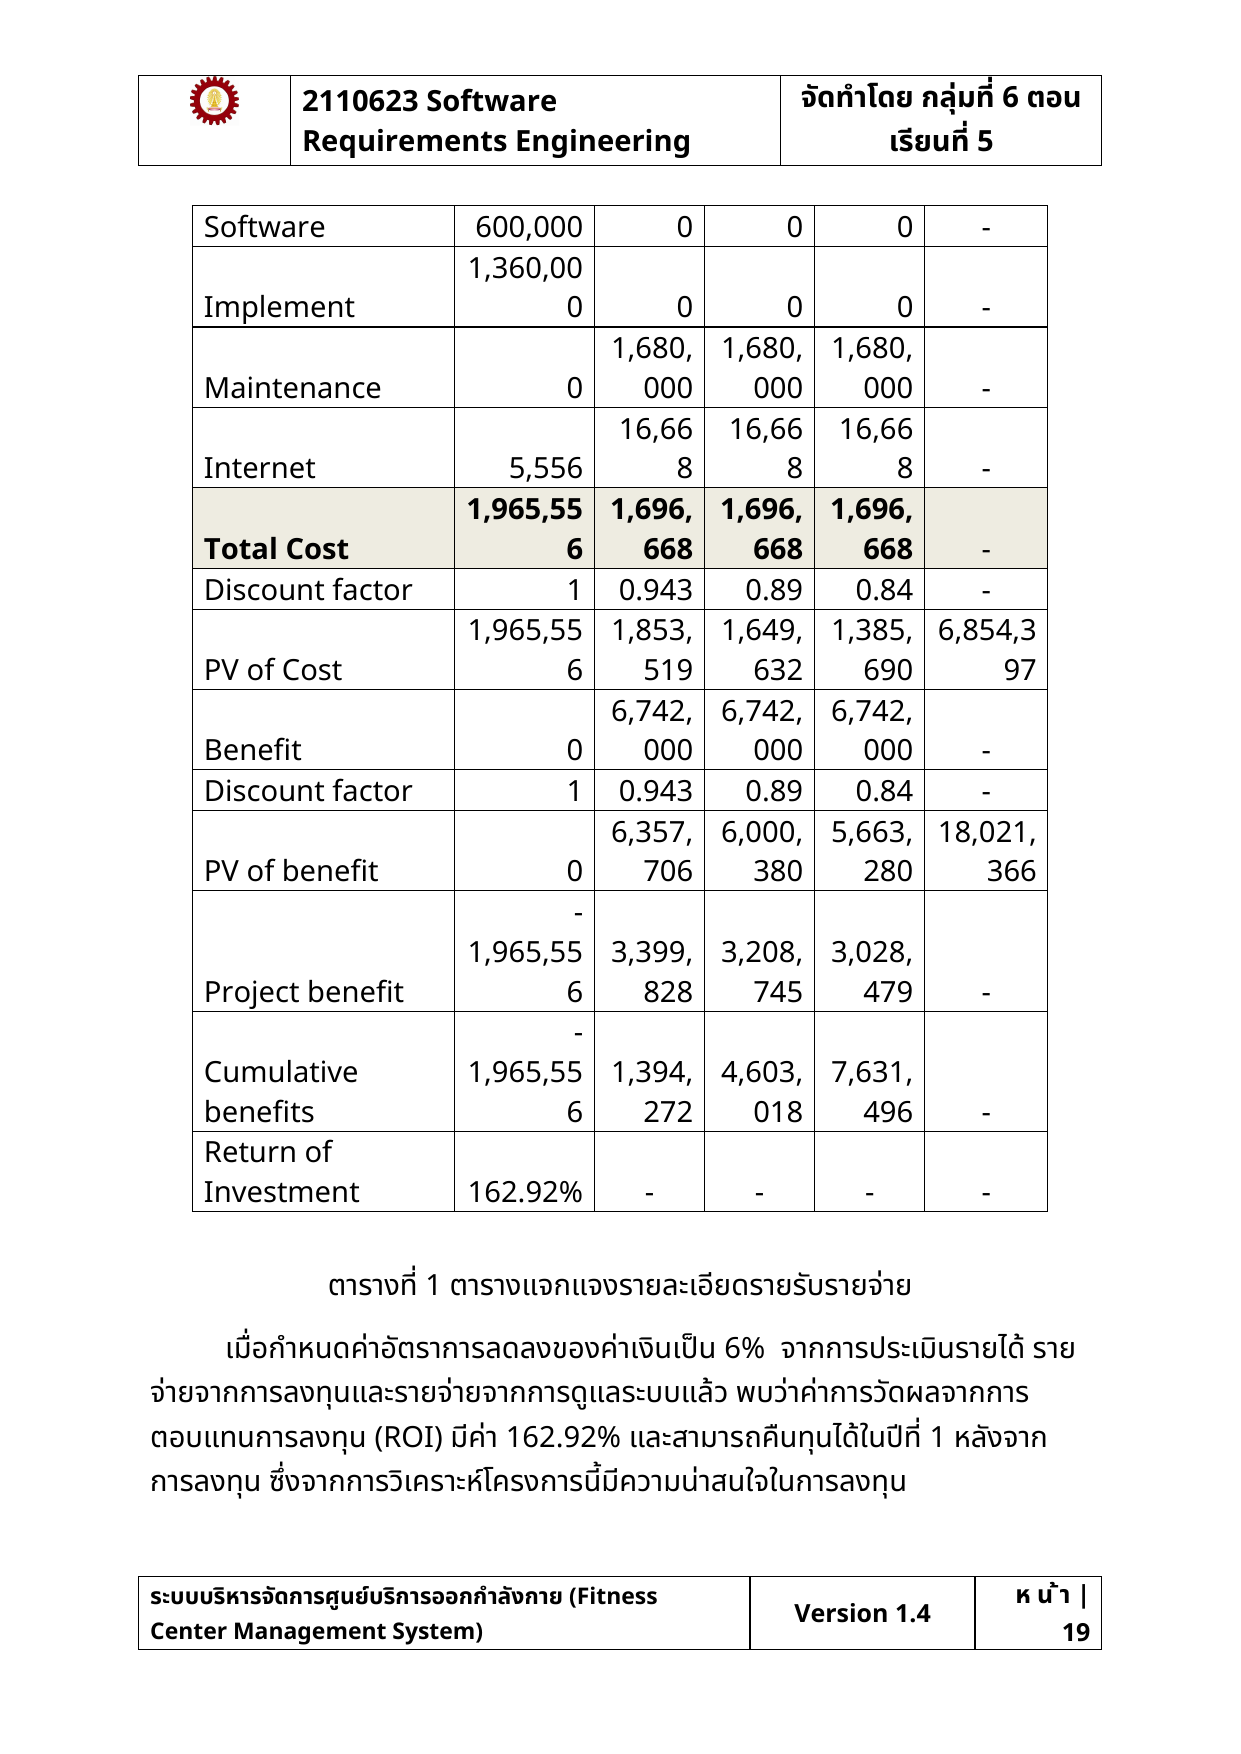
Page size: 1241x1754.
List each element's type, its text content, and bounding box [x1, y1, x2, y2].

table_cell 5,556 [455, 408, 594, 487]
table_cell 0.89 [705, 569, 814, 608]
text ตารางที่ 1 ตารางแจกแจงรายละเอียดรายรับรายจ่าย [150, 1264, 1090, 1308]
table_cell 1,649,632 [705, 610, 814, 689]
table_cell Software [193, 206, 454, 246]
table_cell 1 [455, 770, 594, 810]
table_cell 0.943 [595, 770, 704, 810]
table_cell 5,663,280 [815, 811, 924, 890]
table_cell 3,028,479 [815, 891, 924, 1011]
table_cell Implement [193, 247, 454, 326]
table_cell - [925, 247, 1047, 326]
table_cell 18,021,366 [925, 811, 1047, 890]
table_cell 162.92% [455, 1132, 594, 1211]
table_cell 0 [705, 206, 814, 246]
table_cell - [925, 206, 1047, 246]
table_cell PV of benefit [193, 811, 454, 890]
table_cell - [925, 690, 1047, 769]
table_cell 6,357,706 [595, 811, 704, 890]
table_cell 1,965,556 [455, 488, 594, 568]
table_cell 4,603,018 [705, 1012, 814, 1131]
table_cell 1,680,000 [595, 328, 704, 407]
table_cell 0 [455, 811, 594, 890]
table_cell 0.89 [705, 770, 814, 810]
table_cell 6,742,000 [595, 690, 704, 769]
table_cell - [815, 1132, 924, 1211]
table_cell 16,668 [595, 408, 704, 487]
table_cell 1,696,668 [815, 488, 924, 568]
table_cell Maintenance [193, 328, 454, 407]
table_cell Benefit [193, 690, 454, 769]
table_cell - [925, 328, 1047, 407]
table_cell 1,853,519 [595, 610, 704, 689]
table_cell 1,360,000 [455, 247, 594, 326]
table_cell Return of Investment [193, 1132, 454, 1211]
table_cell 0 [595, 206, 704, 246]
table_cell 0 [815, 247, 924, 326]
table_cell 1,680,000 [815, 328, 924, 407]
table_cell - [925, 891, 1047, 1011]
table_cell Internet [193, 408, 454, 487]
table_cell - [925, 770, 1047, 810]
table_cell 600,000 [455, 206, 594, 246]
table_cell - [925, 408, 1047, 487]
table_cell -1,965,556 [455, 891, 594, 1011]
table_cell 1,394,272 [595, 1012, 704, 1131]
table_cell 1 [455, 569, 594, 608]
table_cell 0.84 [815, 569, 924, 608]
table_cell 1,696,668 [705, 488, 814, 568]
table_cell - [925, 488, 1047, 568]
table_cell 6,000,380 [705, 811, 814, 890]
table_cell 7,631,496 [815, 1012, 924, 1131]
table_cell 0 [455, 690, 594, 769]
table_cell -1,965,556 [455, 1012, 594, 1131]
table_cell Discount factor [193, 770, 454, 810]
table_cell - [925, 1012, 1047, 1131]
table_cell PV of Cost [193, 610, 454, 689]
table_cell 6,742,000 [705, 690, 814, 769]
table_cell 1,696,668 [595, 488, 704, 568]
table_cell 1,385,690 [815, 610, 924, 689]
picture [189, 76, 240, 126]
table_cell 6,742,000 [815, 690, 924, 769]
table_cell 3,399,828 [595, 891, 704, 1011]
table_cell 0.84 [815, 770, 924, 810]
table_cell - [925, 569, 1047, 608]
table_cell Discount factor [193, 569, 454, 608]
table_cell Project benefit [193, 891, 454, 1011]
table_cell 0.943 [595, 569, 704, 608]
table_cell - [705, 1132, 814, 1211]
table_cell 6,854,397 [925, 610, 1047, 689]
table_cell - [925, 1132, 1047, 1211]
table_cell 0 [595, 247, 704, 326]
table_cell 3,208,745 [705, 891, 814, 1011]
table_cell 0 [705, 247, 814, 326]
table_cell 1,965,556 [455, 610, 594, 689]
table_cell 0 [815, 206, 924, 246]
text เมื่อกำหนดค่าอัตราการลดลงของค่าเงินเป็น 6% จากการประเมินรายได้ รายจ่ายจากการลงทุนและรายจ่ายจากการดูแลระบบแล้ว พบว่าค่าการวัดผลจากการตอบแทนการลงทุน (ROI) มีค่า 162.92% และสามารถคืนทุนได้ในปีที่ 1 หลังจากการลงทุน ซึ่งจากการวิเคราะห์โครงการนี้มีความน่าสนใจในการลงทุน [150, 1328, 1090, 1504]
table_cell 0 [455, 328, 594, 407]
table_cell 16,668 [815, 408, 924, 487]
table_cell 1,680,000 [705, 328, 814, 407]
table_cell 16,668 [705, 408, 814, 487]
table_cell Cumulative benefits [193, 1012, 454, 1131]
table_cell - [595, 1132, 704, 1211]
table_cell Total Cost [193, 488, 454, 568]
